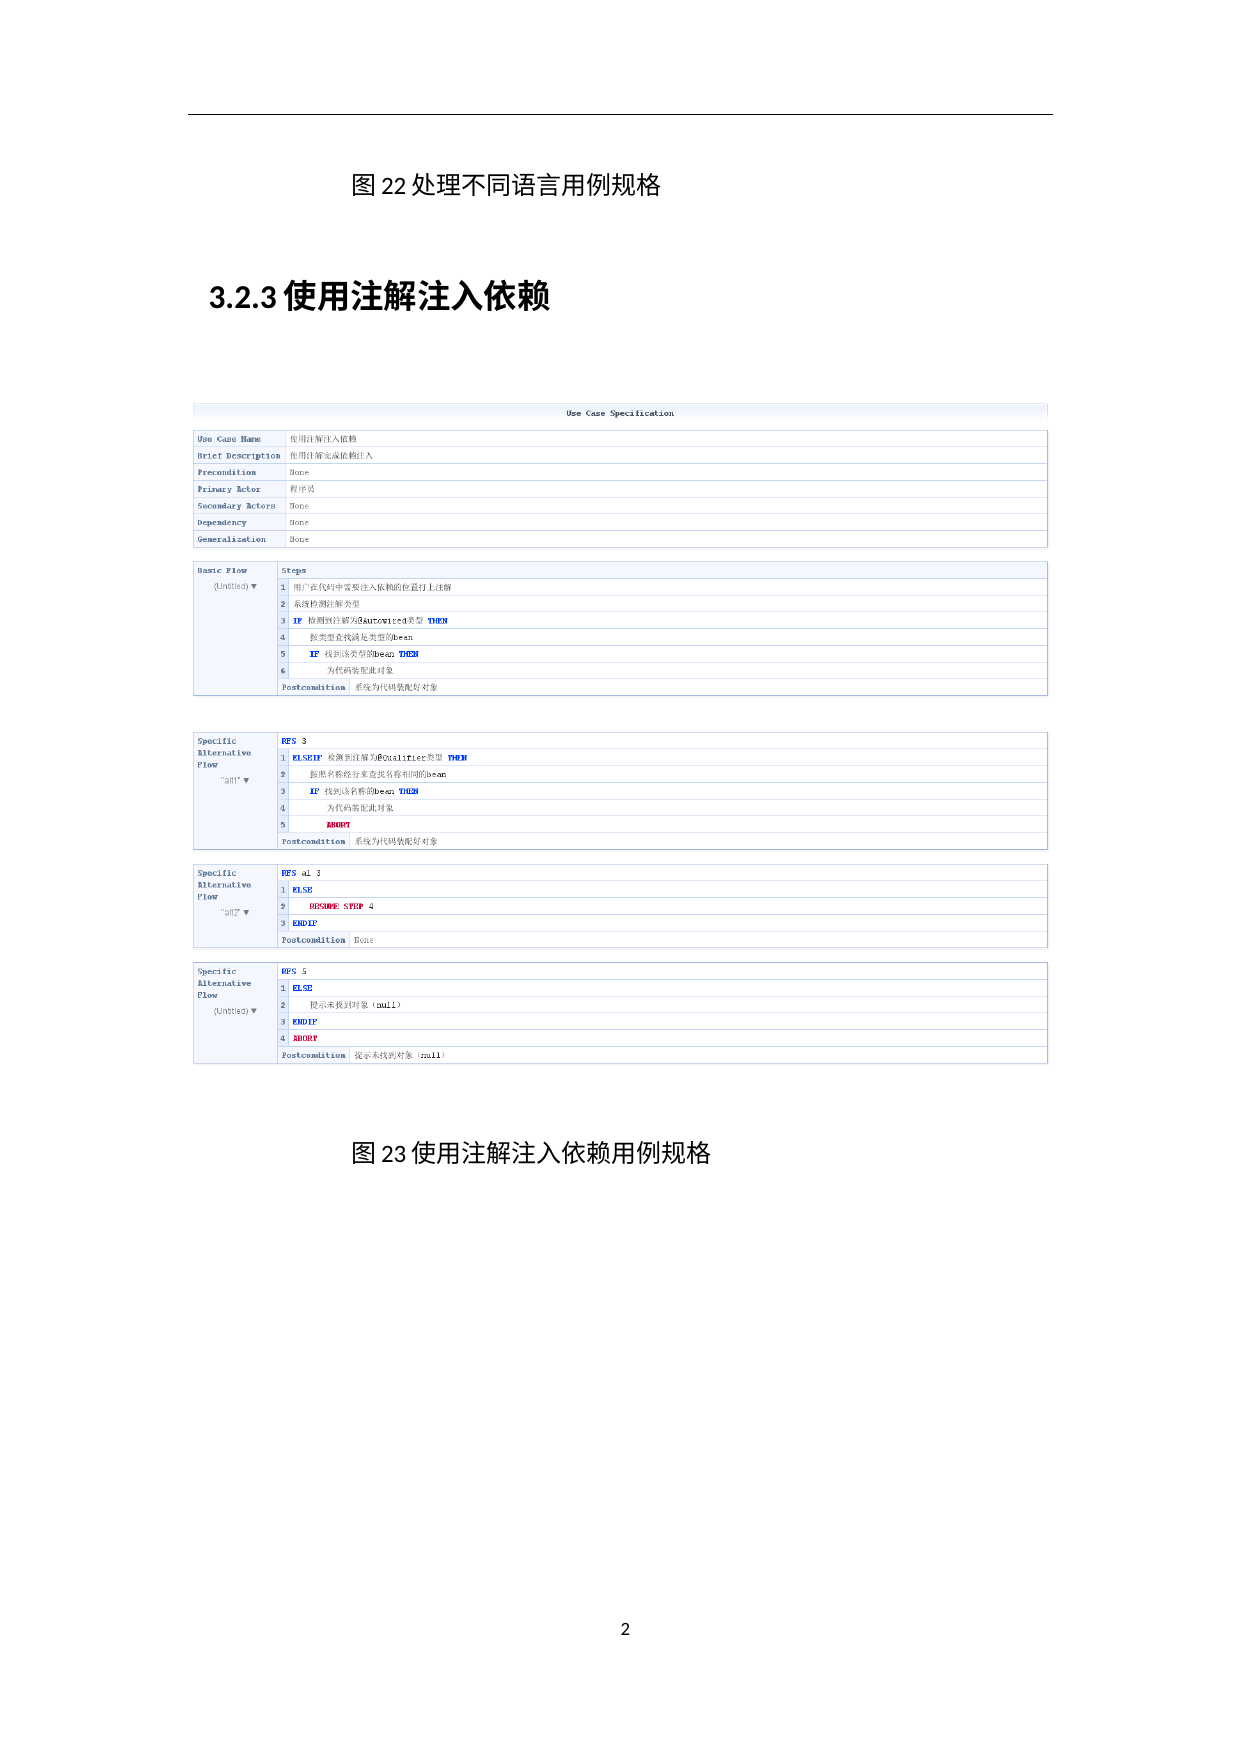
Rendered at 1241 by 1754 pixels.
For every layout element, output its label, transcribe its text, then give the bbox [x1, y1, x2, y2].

picture [187, 728, 1053, 1066]
subtitle 3.2.3使用注解注入依赖 [187, 261, 1053, 326]
text 图22处理不同语言用例规格 [187, 151, 1053, 216]
picture [187, 401, 1053, 701]
text 图23使用注解注入依赖用例规格 [187, 1066, 1053, 1184]
